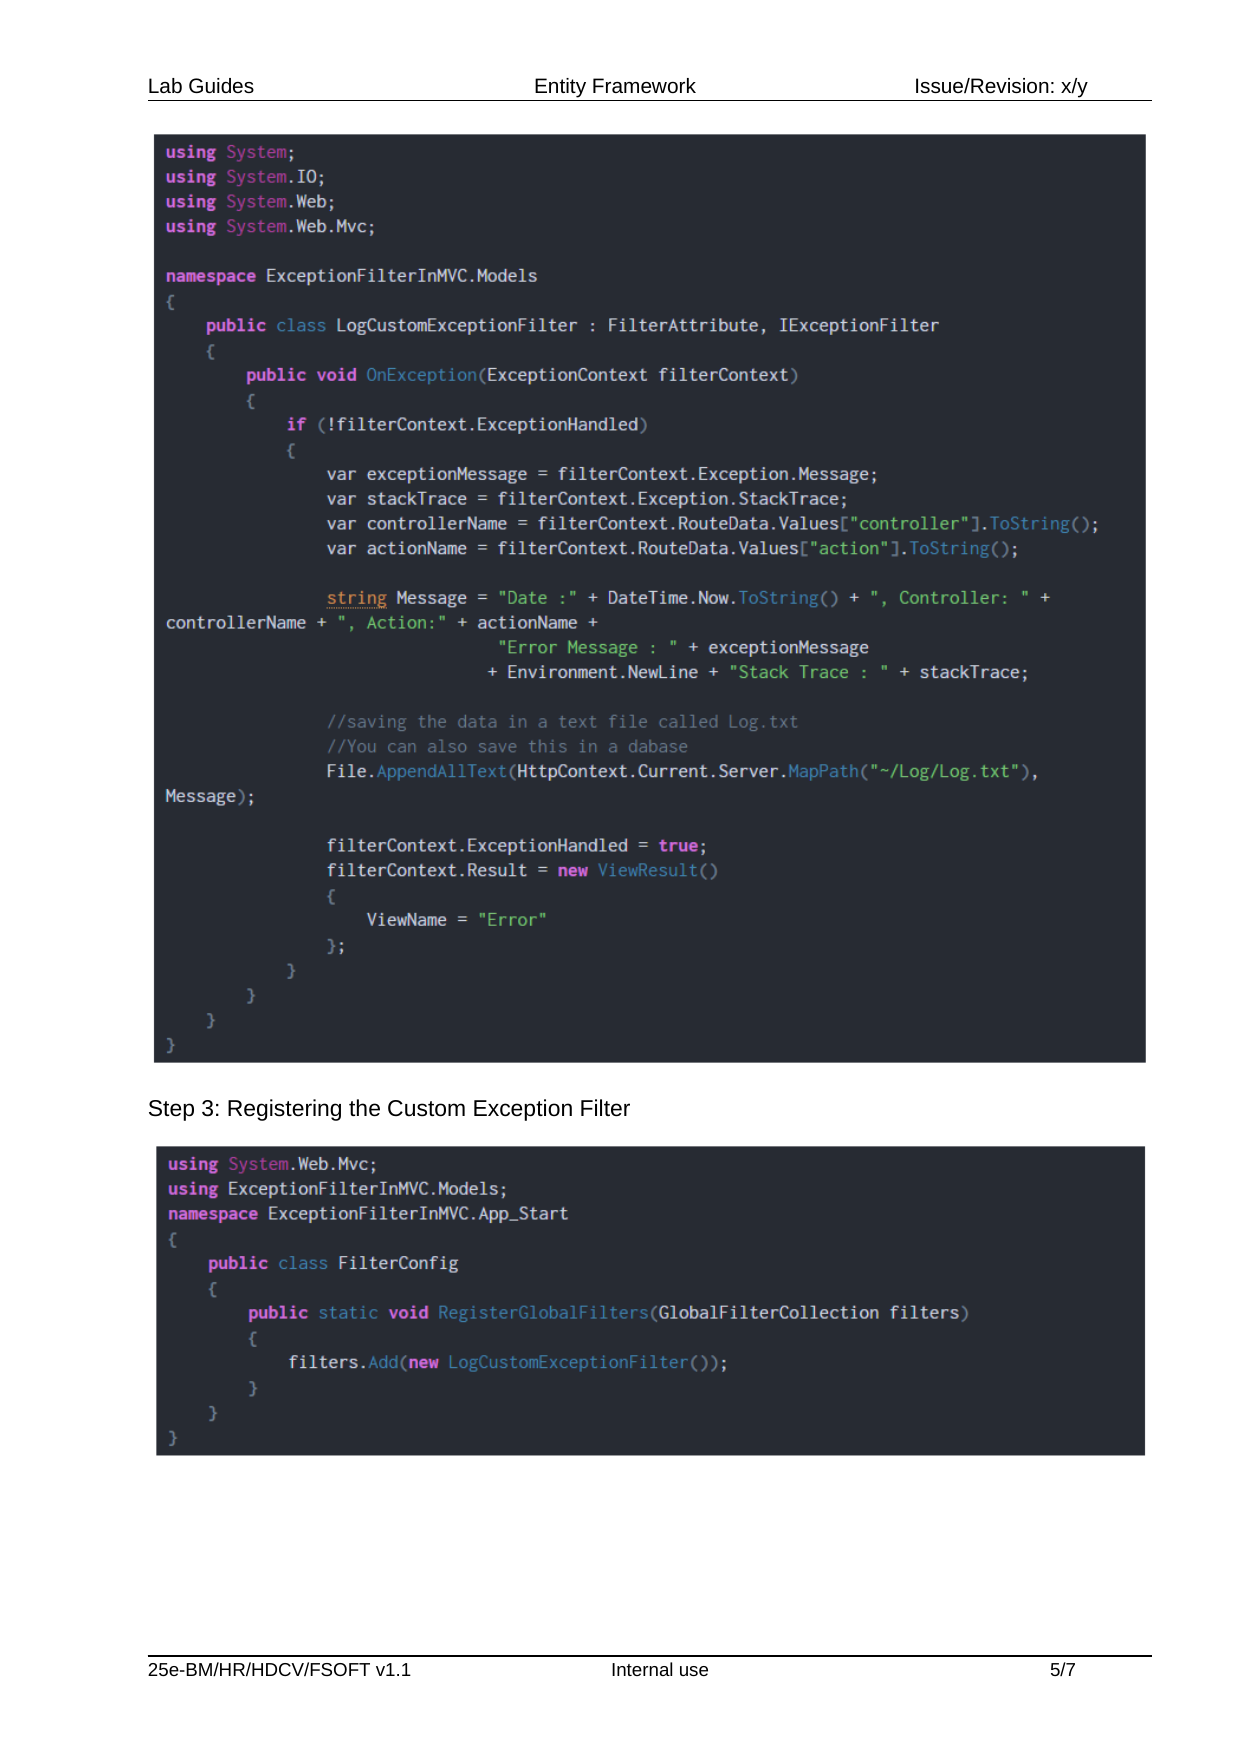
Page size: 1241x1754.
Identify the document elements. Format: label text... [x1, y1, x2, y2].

picture [147, 1138, 1151, 1465]
picture [147, 125, 1153, 1071]
subtitle Step 3: Registering the Custom Exception Filter [148, 1095, 1152, 1122]
